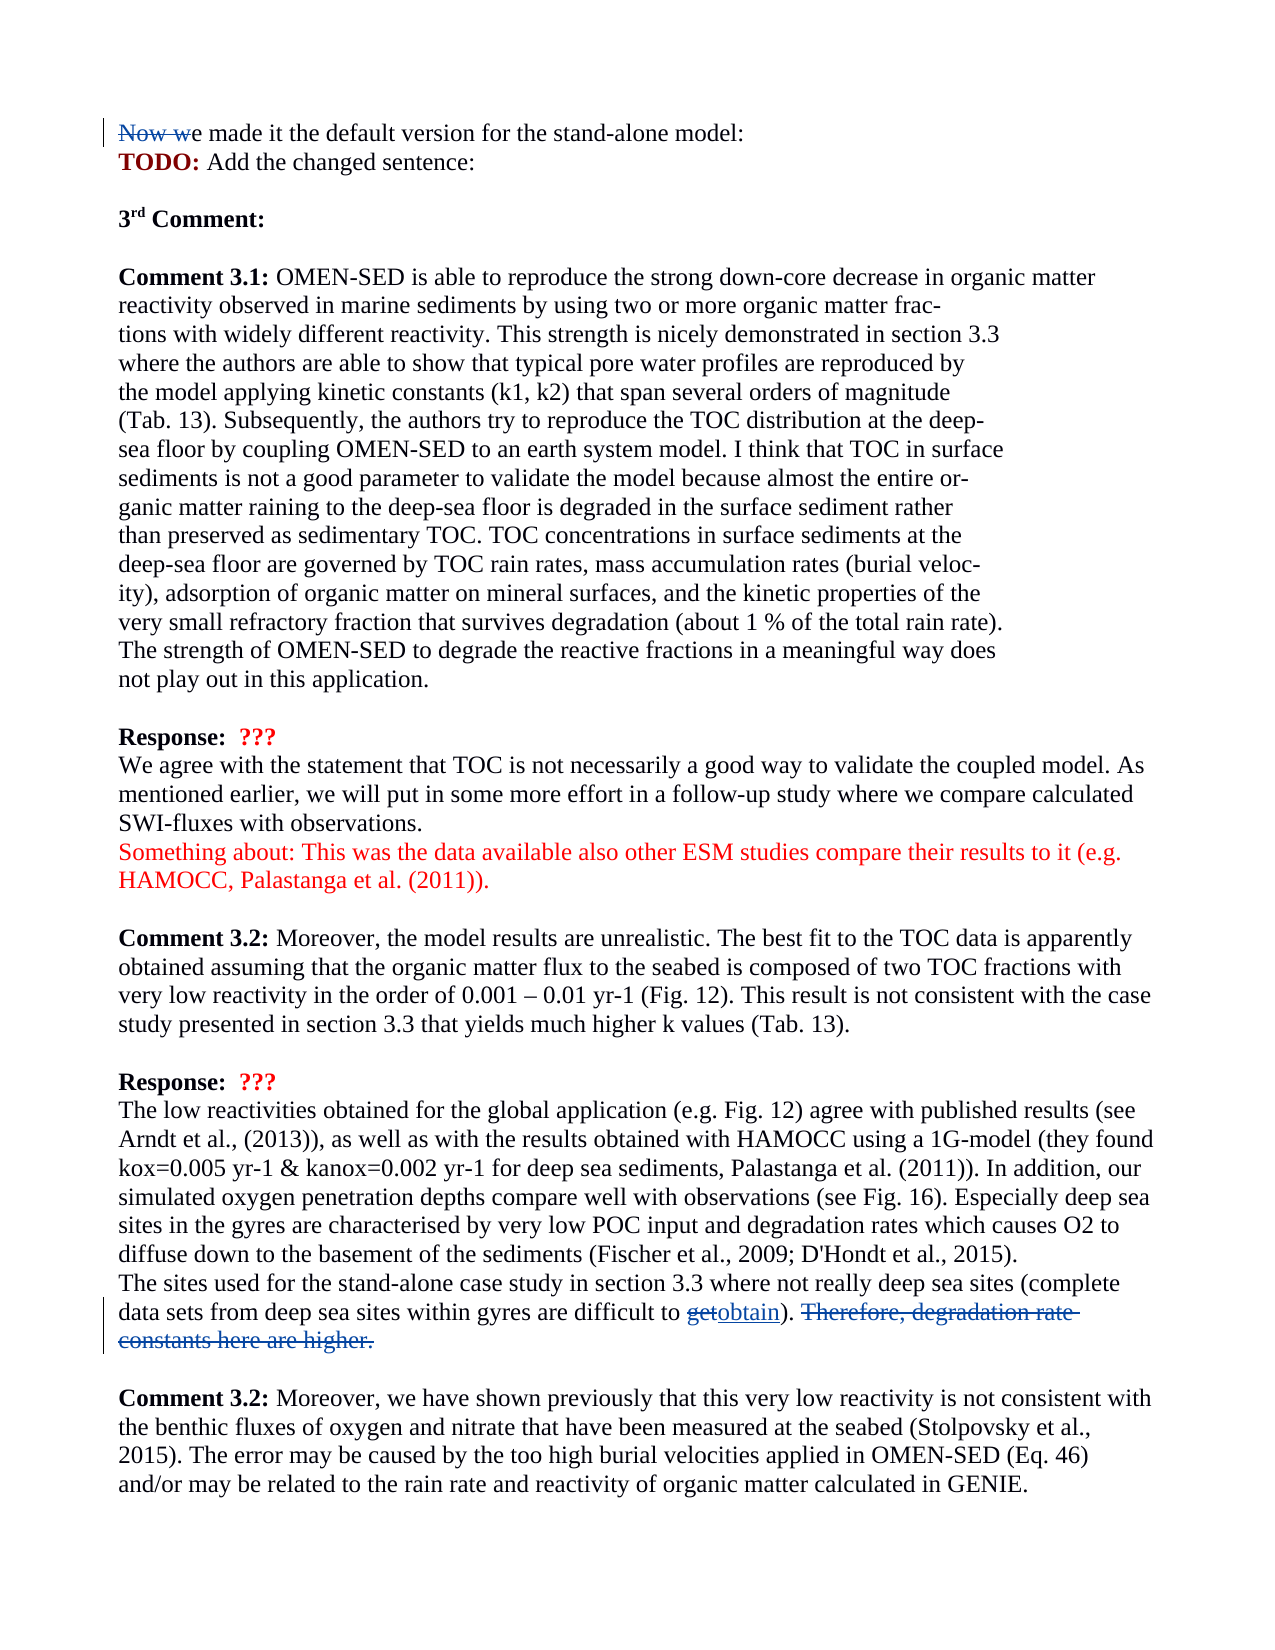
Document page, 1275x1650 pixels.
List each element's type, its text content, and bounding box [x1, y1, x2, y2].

text where the authors are able to show that typical pore water profiles are reproduced by [118, 348, 1157, 377]
text Response: ??? [118, 1067, 1157, 1096]
text Comment 3.2: Moreover, we have shown previously that this very low reactivity is not consistent with the benthic fluxes of oxygen and nitrate that have been measured at the seabed (Stolpovsky et al., 2015). The error may be caused by the too high burial velocities applied in OMEN-SED (Eq. 46) and/or may be related to the rain rate and reactivity of organic matter calculated in GENIE. [118, 1383, 1157, 1498]
text deep-sea floor are governed by TOC rain rates, mass accumulation rates (burial veloc- [118, 549, 1157, 578]
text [118, 118, 1157, 147]
text Comment 3.1: OMEN-SED is able to reproduce the strong down-core decrease in organic matter [118, 262, 1157, 291]
text We agree with the statement that TOC is not necessarily a good way to validate the coupled model. As mentioned earlier, we will put in some more effort in a follow-up study where we compare calculated SWI-fluxes with observations. [118, 751, 1157, 837]
text Response: ??? [118, 722, 1157, 751]
text (Tab. 13). Subsequently, the authors try to reproduce the TOC distribution at the deep- [118, 406, 1157, 434]
text Comment 3.2: Moreover, the model results are unrealistic. The best fit to the TOC data is apparently obtained assuming that the organic matter flux to the seabed is composed of two TOC fractions with very low reactivity in the order of 0.001 – 0.01 yr-1 (Fig. 12). This result is not consistent with the case study presented in section 3.3 that yields much higher k values (Tab. 13). [118, 923, 1157, 1038]
text ganic matter raining to the deep-sea floor is degraded in the surface sediment rather [118, 492, 1157, 521]
text tions with widely different reactivity. This strength is nicely demonstrated in section 3.3 [118, 319, 1157, 348]
text the model applying kinetic constants (k1, k2) that span several orders of magnitude [118, 377, 1157, 406]
text The low reactivities obtained for the global application (e.g. Fig. 12) agree with published results (see Arndt et al., (2013)), as well as with the results obtained with HAMOCC using a 1G-model (they found kox=0.005 yr-1 & kanox=0.002 yr-1 for deep sea sediments, Palastanga et al. (2011)). In addition, our simulated oxygen penetration depths compare well with observations (see Fig. 16). Especially deep sea sites in the gyres are characterised by very low POC input and degradation rates which causes O2 to diffuse down to the basement of the sediments (Fischer et al., 2009; D'Hondt et al., 2015). [118, 1096, 1157, 1268]
text ity), adsorption of organic matter on mineral surfaces, and the kinetic properties of the [118, 578, 1157, 607]
text not play out in this application. [118, 664, 1157, 693]
text sediments is not a good parameter to validate the model because almost the entire or- [118, 463, 1157, 492]
text reactivity observed in marine sediments by using two or more organic matter frac- [118, 291, 1157, 319]
text The sites used for the stand-alone case study in section 3.3 where not really deep sea sites (complete data sets from deep sea sites within gyres are difficult to ). [118, 1268, 1157, 1354]
text TODO: Add the changed sentence: [118, 147, 1157, 176]
text The strength of OMEN-SED to degrade the reactive fractions in a meaningful way does [118, 636, 1157, 664]
text Something about: This was the data available also other ESM studies compare their results to it (e.g. HAMOCC, Palastanga et al. (2011)). [118, 837, 1157, 894]
text than preserved as sedimentary TOC. TOC concentrations in surface sediments at the [118, 521, 1157, 549]
text 3rd Comment: [118, 204, 1157, 233]
text sea floor by coupling OMEN-SED to an earth system model. I think that TOC in surface [118, 434, 1157, 463]
text very small refractory fraction that survives degradation (about 1 % of the total rain rate). [118, 607, 1157, 636]
